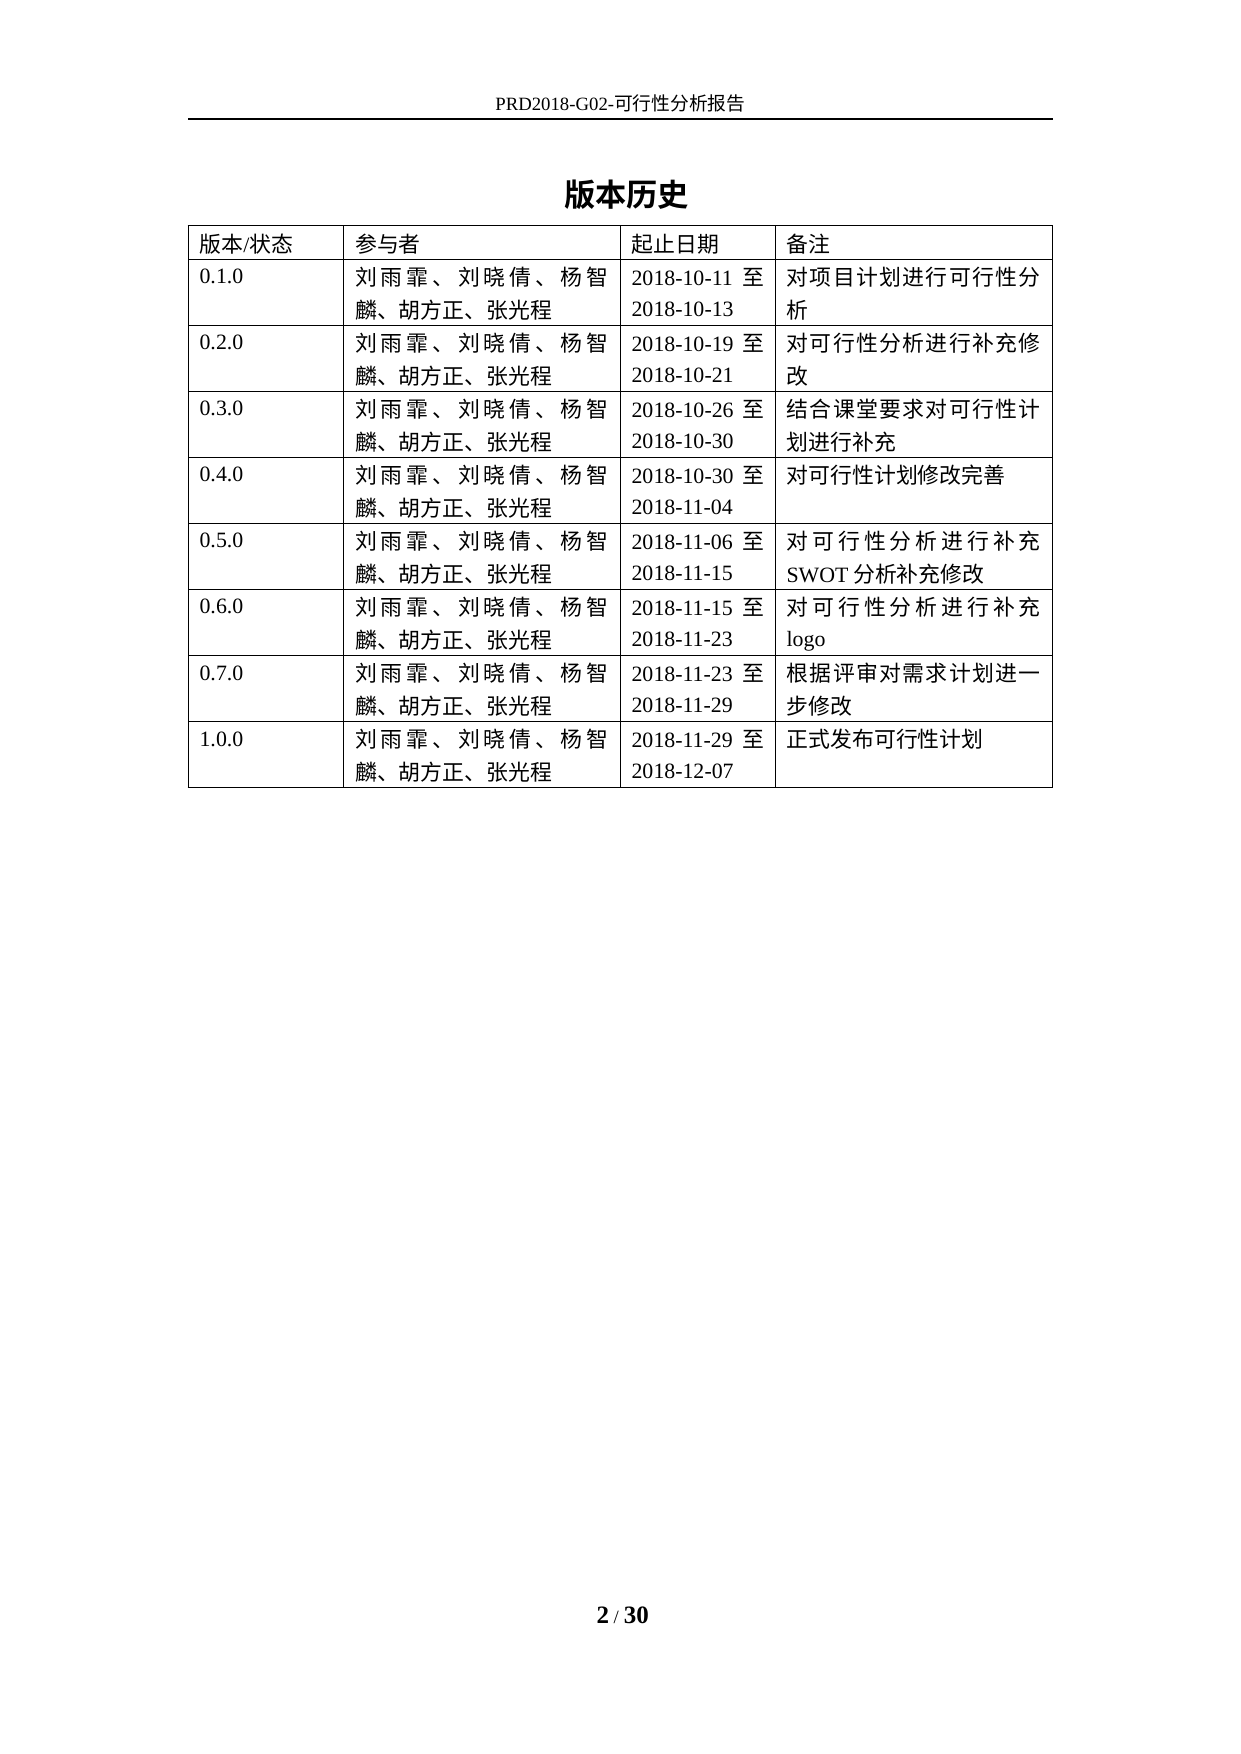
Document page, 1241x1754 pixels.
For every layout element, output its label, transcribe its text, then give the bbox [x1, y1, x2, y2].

table_cell 2018-10-26至2018-10-30 [621, 392, 775, 457]
table_cell 0.6.0 [189, 590, 343, 655]
table_cell 0.1.0 [189, 260, 343, 325]
table_cell 2018-10-11至2018-10-13 [621, 260, 775, 325]
table_cell 0.7.0 [189, 656, 343, 721]
table_cell 0.5.0 [189, 524, 343, 589]
table_cell 刘雨霏、刘晓倩、杨智麟、胡方正、张光程 [344, 722, 620, 787]
table_header 参与者 [344, 226, 620, 259]
table_cell 刘雨霏、刘晓倩、杨智麟、胡方正、张光程 [344, 524, 620, 589]
table_cell 0.4.0 [189, 458, 343, 523]
table_cell 对可行性分析进行补充logo [776, 590, 1052, 655]
table_cell 0.3.0 [189, 392, 343, 457]
table_cell 根据评审对需求计划进一步修改 [776, 656, 1052, 721]
table_cell 刘雨霏、刘晓倩、杨智麟、胡方正、张光程 [344, 656, 620, 721]
table_cell 2018-11-29至2018-12-07 [621, 722, 775, 787]
table_cell 正式发布可行性计划 [776, 722, 1052, 787]
table_cell 刘雨霏、刘晓倩、杨智麟、胡方正、张光程 [344, 590, 620, 655]
table_cell 2018-11-06至2018-11-15 [621, 524, 775, 589]
table_cell 2018-11-15至2018-11-23 [621, 590, 775, 655]
table_header 备注 [776, 226, 1052, 259]
table_cell 刘雨霏、刘晓倩、杨智麟、胡方正、张光程 [344, 326, 620, 391]
table_cell 0.2.0 [189, 326, 343, 391]
table_cell 2018-10-19至2018-10-21 [621, 326, 775, 391]
table_cell 2018-10-30至2018-11-04 [621, 458, 775, 523]
table_cell 2018-11-23至2018-11-29 [621, 656, 775, 721]
table_cell 刘雨霏、刘晓倩、杨智麟、胡方正、张光程 [344, 392, 620, 457]
text 版本历史 [187, 160, 1053, 225]
table_cell 对可行性分析进行补充修改 [776, 326, 1052, 391]
table_cell 刘雨霏、刘晓倩、杨智麟、胡方正、张光程 [344, 458, 620, 523]
table_header 起止日期 [621, 226, 775, 259]
table_cell 对项目计划进行可行性分析 [776, 260, 1052, 325]
table_header 版本/状态 [189, 226, 343, 259]
table_cell 1.0.0 [189, 722, 343, 787]
table_cell 结合课堂要求对可行性计划进行补充 [776, 392, 1052, 457]
table_cell 对可行性计划修改完善 [776, 458, 1052, 523]
table_cell 刘雨霏、刘晓倩、杨智麟、胡方正、张光程 [344, 260, 620, 325]
table_cell 对可行性分析进行补充SWOT分析补充修改 [776, 524, 1052, 589]
